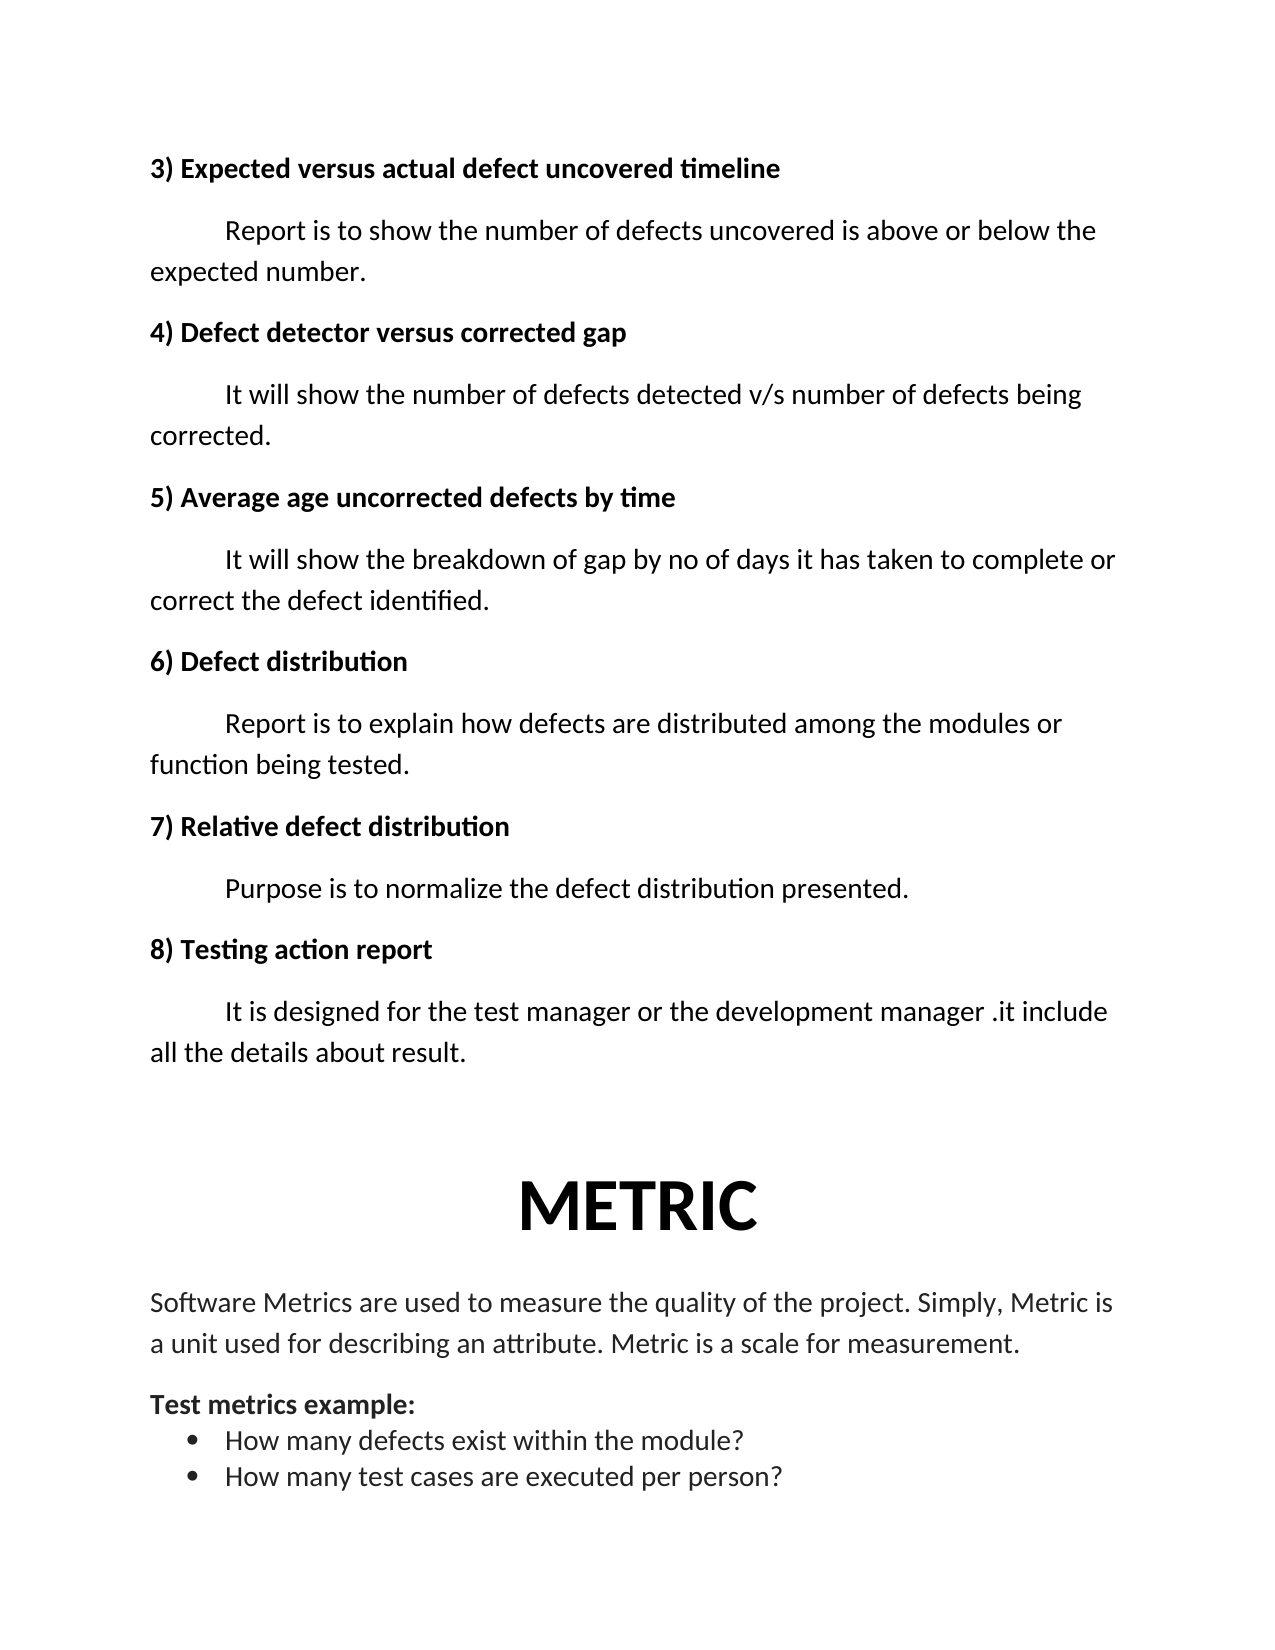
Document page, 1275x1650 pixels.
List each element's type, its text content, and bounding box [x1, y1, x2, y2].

list How many defects exist within the module? [187, 1422, 1125, 1458]
text Report is to show the number of defects uncovered is above or below the expected number. [150, 212, 1125, 288]
text Report is to explain how defects are distributed among the modules or function being tested. [150, 705, 1125, 782]
text It will show the number of defects detected v/s number of defects being corrected. [150, 376, 1125, 453]
text 4) Defect detector versus corrected gap [150, 314, 1125, 350]
text Test metrics example: [150, 1386, 1125, 1422]
text It is designed for the test manager or the development manager .it include all the details about result. [150, 993, 1125, 1070]
text METRIC [150, 1158, 1125, 1249]
text 5) Average age uncorrected defects by time [150, 479, 1125, 514]
text 7) Relative defect distribution [150, 808, 1125, 843]
text 3) Expected versus actual defect uncovered timeline [150, 150, 1125, 186]
text Purpose is to normalize the defect distribution presented. [150, 870, 1125, 905]
text It will show the breakdown of gap by no of days it has taken to complete or correct the defect identified. [150, 541, 1125, 617]
text 6) Defect distribution [150, 643, 1125, 679]
list How many test cases are executed per person? [187, 1458, 1125, 1493]
text Software Metrics are used to measure the quality of the project. Simply, Metric is a unit used for describing an attribute. Metric is a scale for measurement. [150, 1284, 1125, 1360]
text 8) Testing action report [150, 931, 1125, 967]
